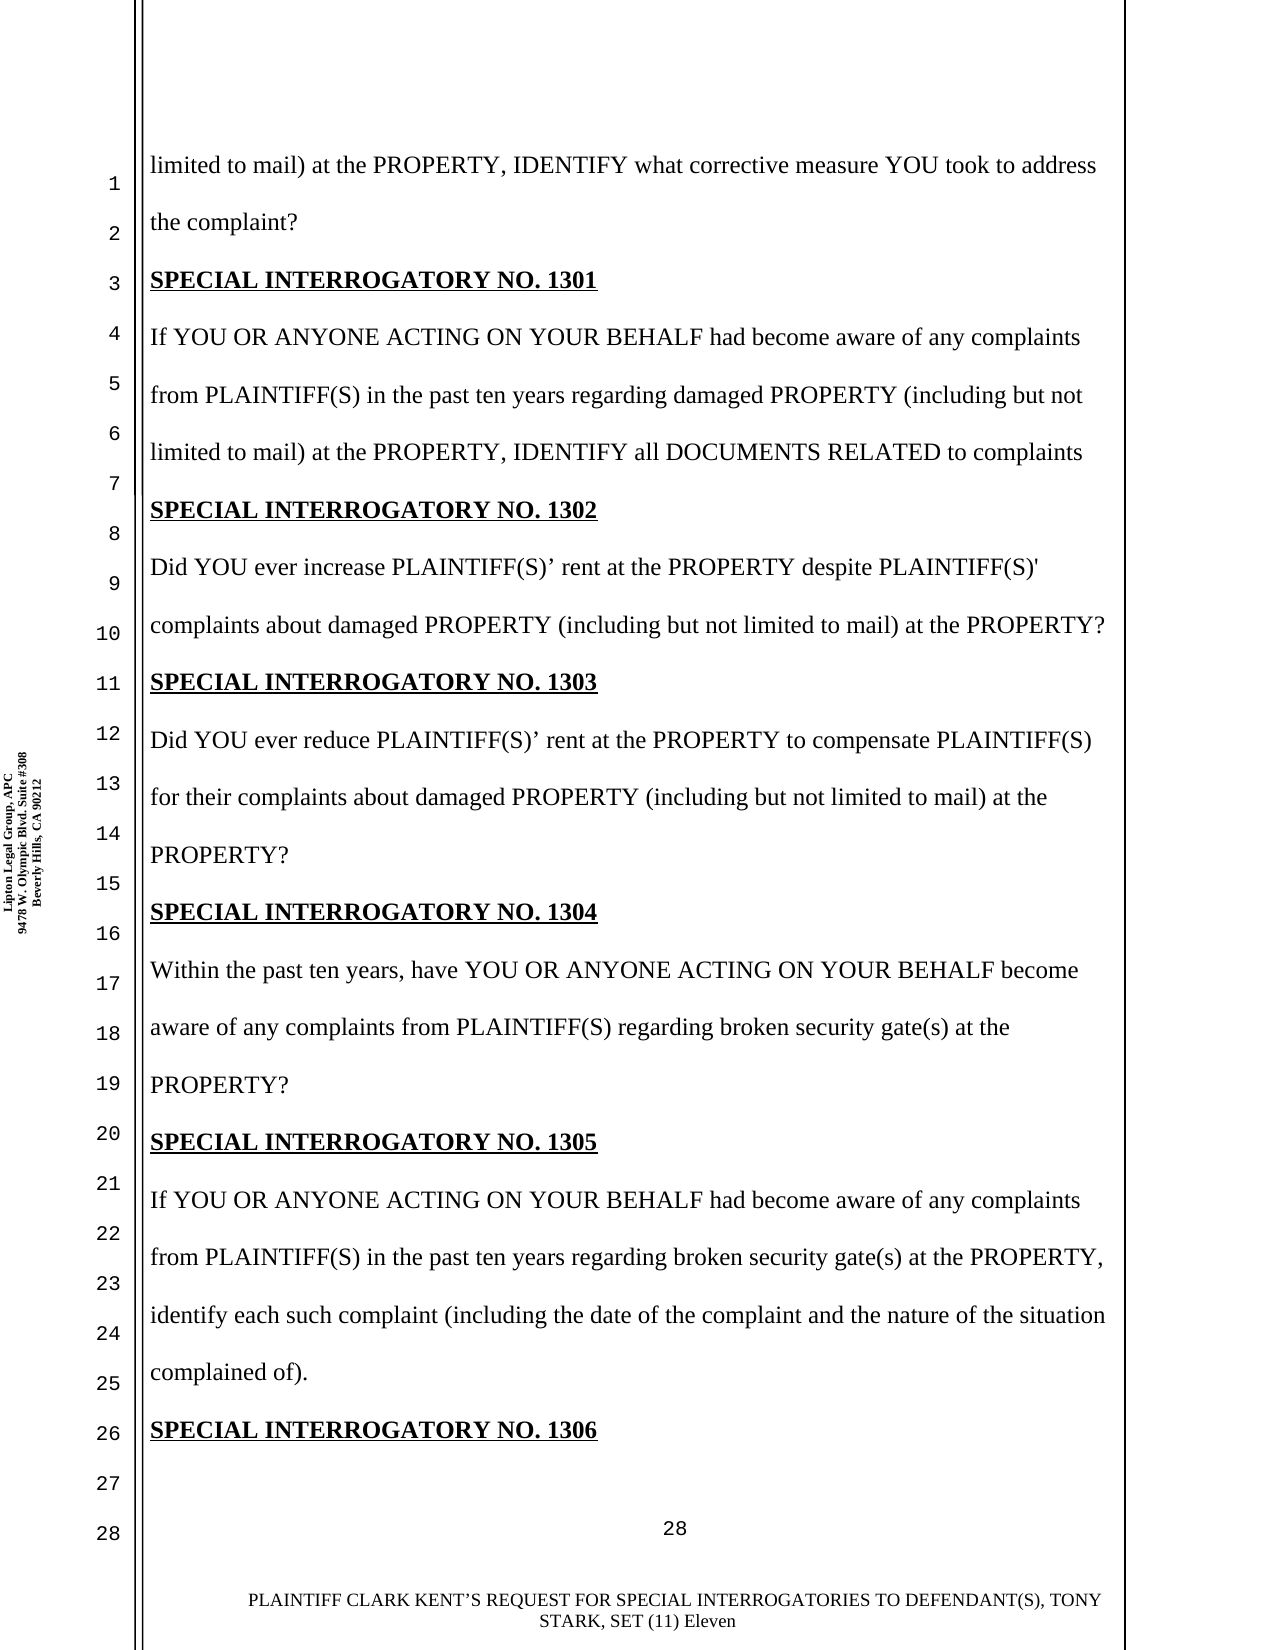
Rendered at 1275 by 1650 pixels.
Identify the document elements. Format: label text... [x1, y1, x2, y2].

text SPECIAL INTERROGATORY NO. 1301 [150, 265, 1125, 294]
text If YOU OR ANYONE ACTING ON YOUR BEHALF had become aware of any complaints from PLAINTIFF(S) in the past ten years regarding broken security gate(s) at the PROPERTY, identify each such complaint (including the date of the complaint and the nature of the situation complained of). [150, 1185, 1125, 1386]
text SPECIAL INTERROGATORY NO. 1302 [150, 495, 1125, 524]
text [150, 150, 1125, 236]
text Within the past ten years, have YOU OR ANYONE ACTING ON YOUR BEHALF become aware of any complaints from PLAINTIFF(S) regarding broken security gate(s) at the PROPERTY? [150, 955, 1125, 1099]
text SPECIAL INTERROGATORY NO. 1303 [150, 667, 1125, 696]
text Did YOU ever reduce PLAINTIFF(S)’ rent at the PROPERTY to compensate PLAINTIFF(S) for their complaints about damaged PROPERTY (including but not limited to mail) at the PROPERTY? [150, 725, 1125, 869]
text SPECIAL INTERROGATORY NO. 1305 [150, 1127, 1125, 1156]
text SPECIAL INTERROGATORY NO. 1306 [150, 1415, 1125, 1444]
text Did YOU ever increase PLAINTIFF(S)’ rent at the PROPERTY despite PLAINTIFF(S)' complaints about damaged PROPERTY (including but not limited to mail) at the PROPERTY? [150, 552, 1125, 639]
text If YOU OR ANYONE ACTING ON YOUR BEHALF had become aware of any complaints from PLAINTIFF(S) in the past ten years regarding damaged PROPERTY (including but not limited to mail) at the PROPERTY, IDENTIFY all DOCUMENTS RELATED to complaints [150, 322, 1125, 466]
text SPECIAL INTERROGATORY NO. 1304 [150, 897, 1125, 926]
